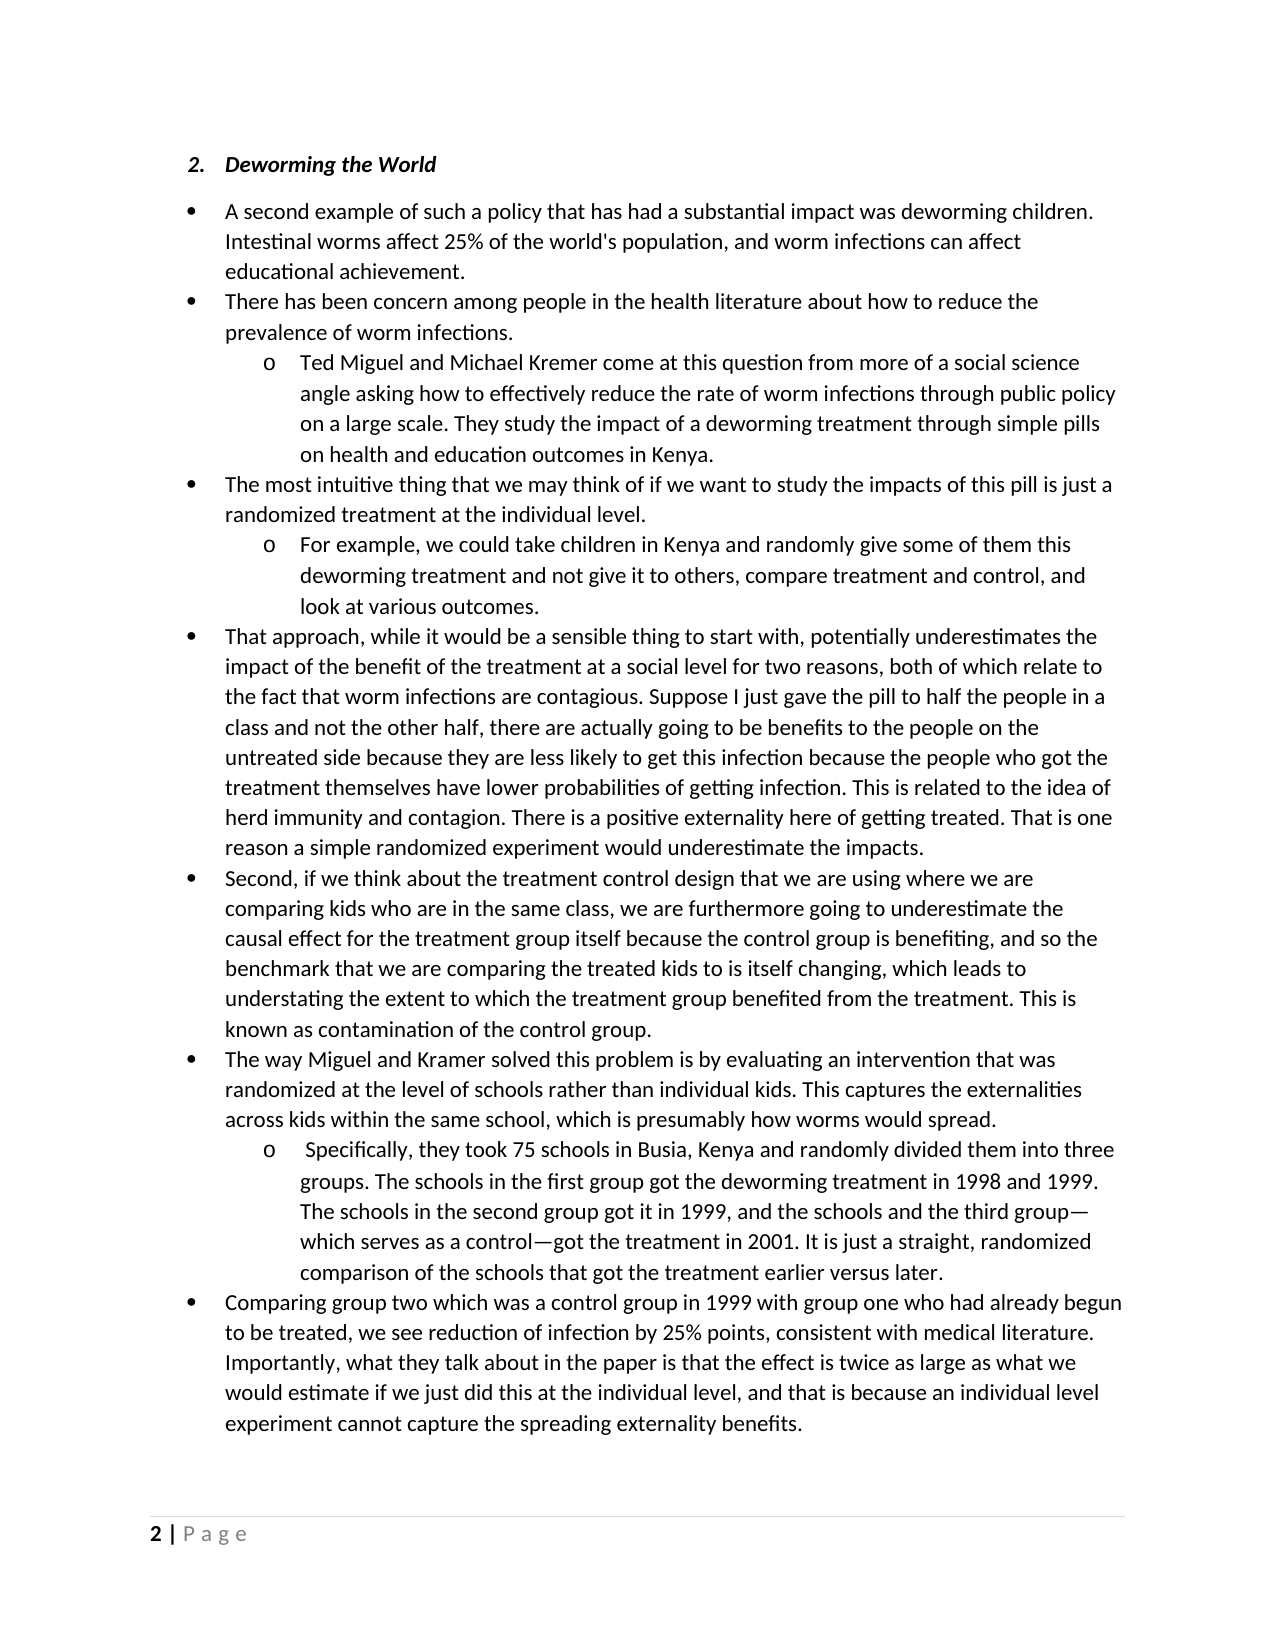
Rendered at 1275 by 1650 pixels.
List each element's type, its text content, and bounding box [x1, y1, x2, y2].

list That approach, while it would be a sensible thing to start with, potentially underestimates the impact of the benefit of the treatment at a social level for two reasons, both of which relate to the fact that worm infections are contagious. Suppose I just gave the pill to half the people in a class and not the other half, there are actually going to be benefits to the people on the untreated side because they are less likely to get this infection because the people who got the treatment themselves have lower probabilities of getting infection. This is related to the idea of herd immunity and contagion. There is a positive externality here of getting treated. That is one reason a simple randomized experiment would underestimate the impacts. [187, 622, 1125, 862]
list A second example of such a policy that has had a substantial impact was deworming children. Intestinal worms affect 25% of the world's population, and worm infections can affect educational achievement. [187, 197, 1125, 285]
list There has been concern among people in the health literature about how to reduce the prevalence of worm infections. [187, 287, 1125, 346]
list The most intuitive thing that we may think of if we want to study the impacts of this pill is just a randomized treatment at the individual level. [187, 470, 1125, 528]
list Second, if we think about the treatment control design that we are using where we are comparing kids who are in the same class, we are furthermore going to underestimate the causal effect for the treatment group itself because the control group is benefiting, and so the benchmark that we are comparing the treated kids to is itself changing, which leads to understating the extent to which the treatment group benefited from the treatment. This is known as contamination of the control group. [187, 864, 1125, 1043]
list Ted Miguel and Michael Kremer come at this question from more of a social science angle asking how to effectively reduce the rate of worm infections through public policy on a large scale. They study the impact of a deworming treatment through simple pills on health and education outcomes in Kenya. [262, 348, 1125, 468]
list The way Miguel and Kramer solved this problem is by evaluating an intervention that was randomized at the level of schools rather than individual kids. This captures the externalities across kids within the same school, which is presumably how worms would spread. [187, 1045, 1125, 1133]
list Comparing group two which was a control group in 1999 with group one who had already begun to be treated, we see reduction of infection by 25% points, consistent with medical literature. Importantly, what they talk about in the paper is that the effect is twice as large as what we would estimate if we just did this at the individual level, and that is because an individual level experiment cannot capture the spreading externality benefits. [187, 1288, 1125, 1437]
list For example, we could take children in Kenya and randomly give some of them this deworming treatment and not give it to others, compare treatment and control, and look at various outcomes. [262, 530, 1125, 620]
list Specifically, they took 75 schools in Busia, Kenya and randomly divided them into three groups. The schools in the first group got the deworming treatment in 1998 and 1999. The schools in the second group got it in 1999, and the schools and the third group—which serves as a control—got the treatment in 2001. It is just a straight, randomized comparison of the schools that got the treatment earlier versus later. [262, 1136, 1125, 1286]
subtitle Deworming the World [187, 150, 1125, 178]
